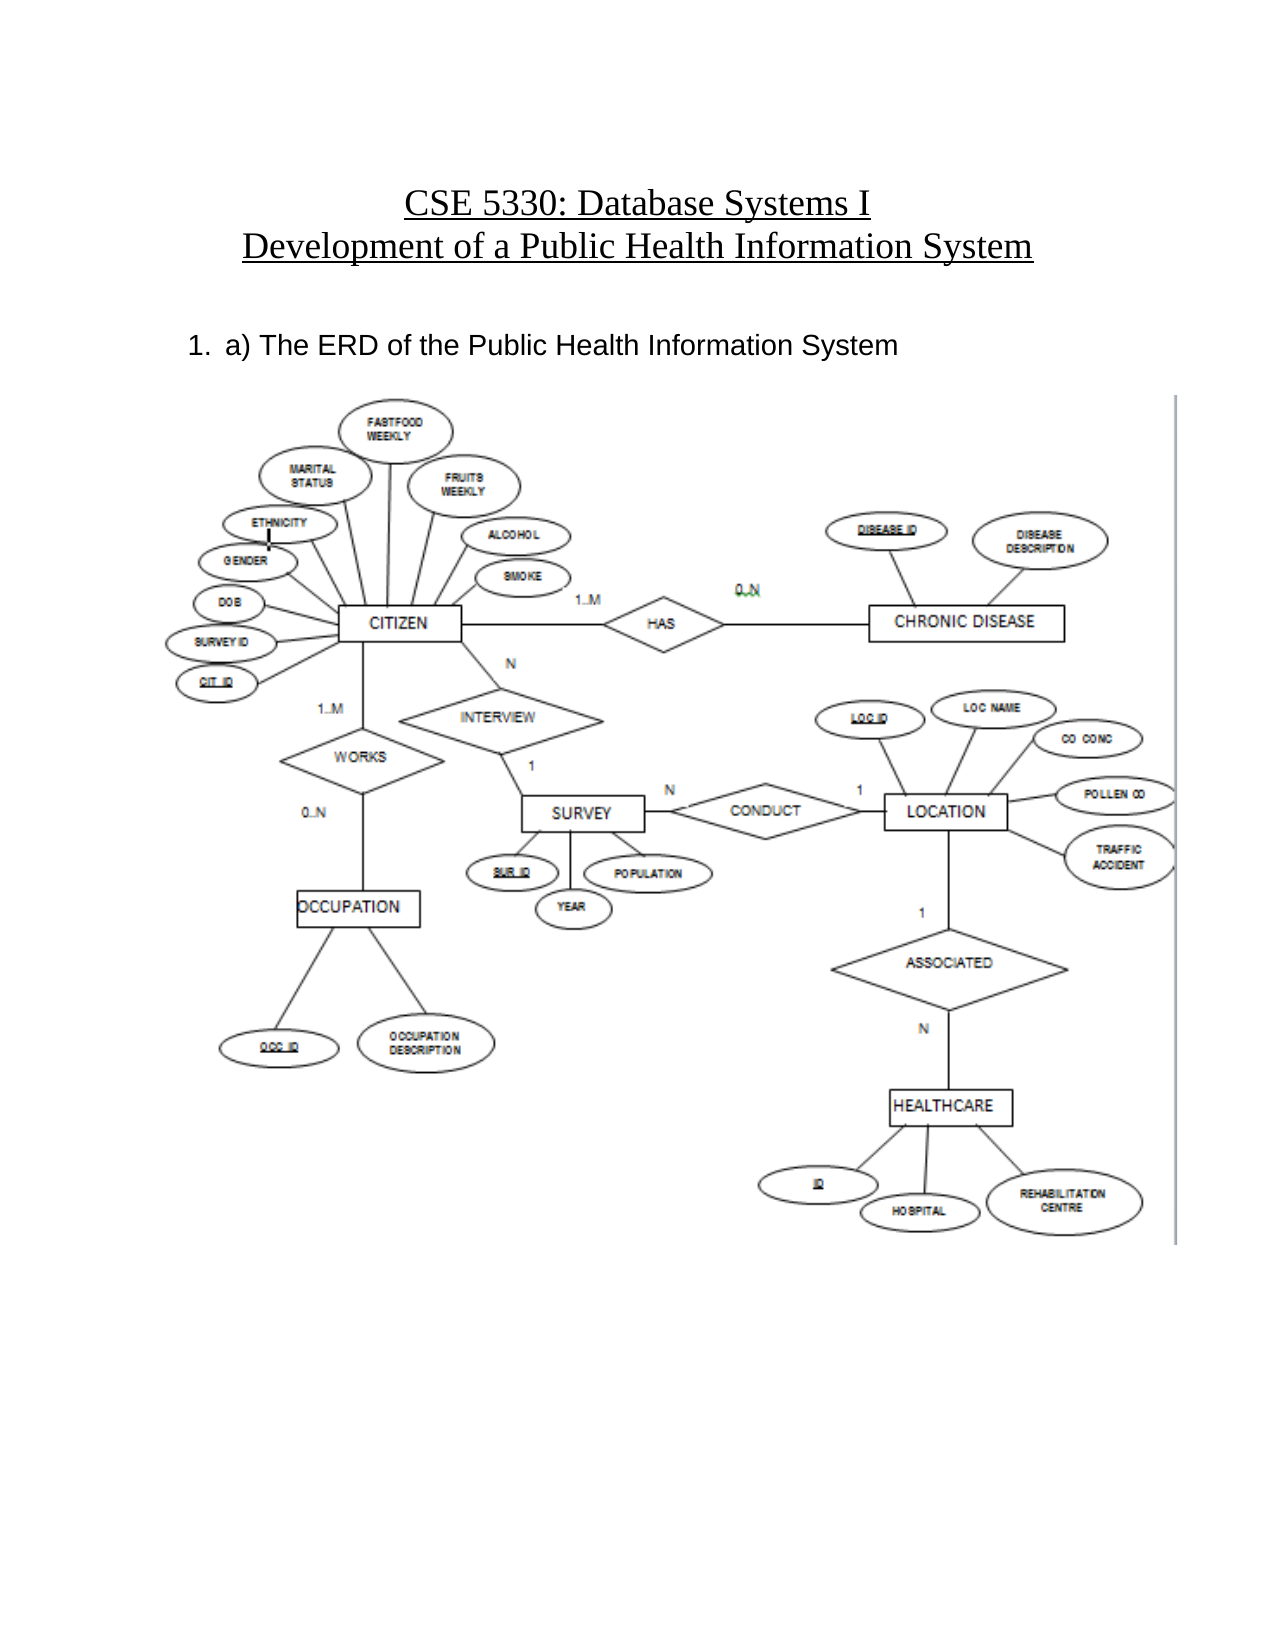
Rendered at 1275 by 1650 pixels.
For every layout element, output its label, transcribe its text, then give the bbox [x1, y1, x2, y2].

list a) The ERD of the Public Health Information System [187, 328, 1125, 361]
picture [150, 395, 1178, 1245]
text CSE 5330: Database Systems I [150, 181, 1125, 224]
text Development of a Public Health Information System [150, 224, 1125, 267]
